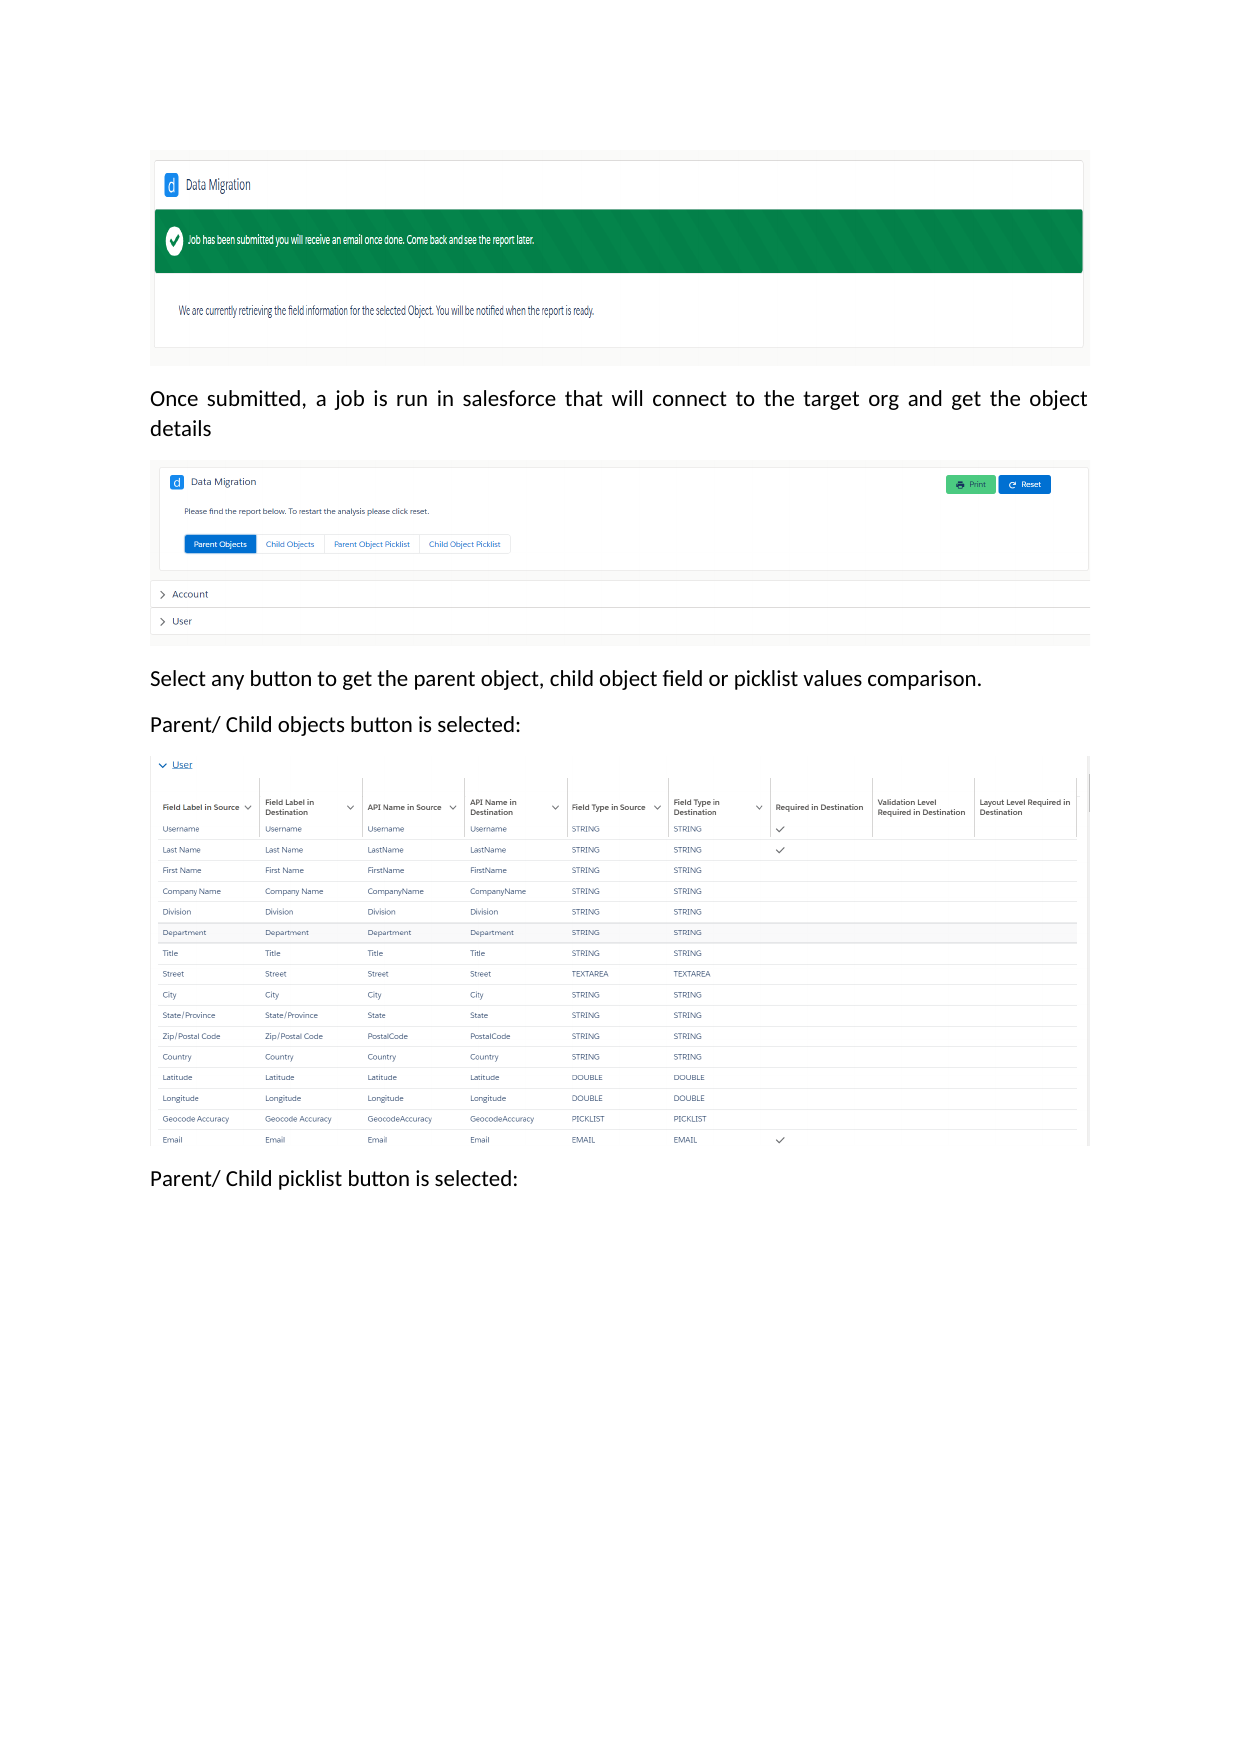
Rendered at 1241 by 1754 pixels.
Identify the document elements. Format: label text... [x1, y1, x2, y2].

text Select any button to get the parent object, child object field or picklist values comparison. [150, 664, 1090, 692]
text Parent/ Child objects button is selected: [150, 710, 1090, 738]
picture [150, 756, 1090, 1146]
picture [150, 150, 1091, 366]
text Once submitted, a job is run in salesforce that will connect to the target org and get the object details [150, 384, 1090, 442]
text Parent/ Child picklist button is selected: [150, 1164, 1090, 1192]
picture [150, 460, 1091, 646]
